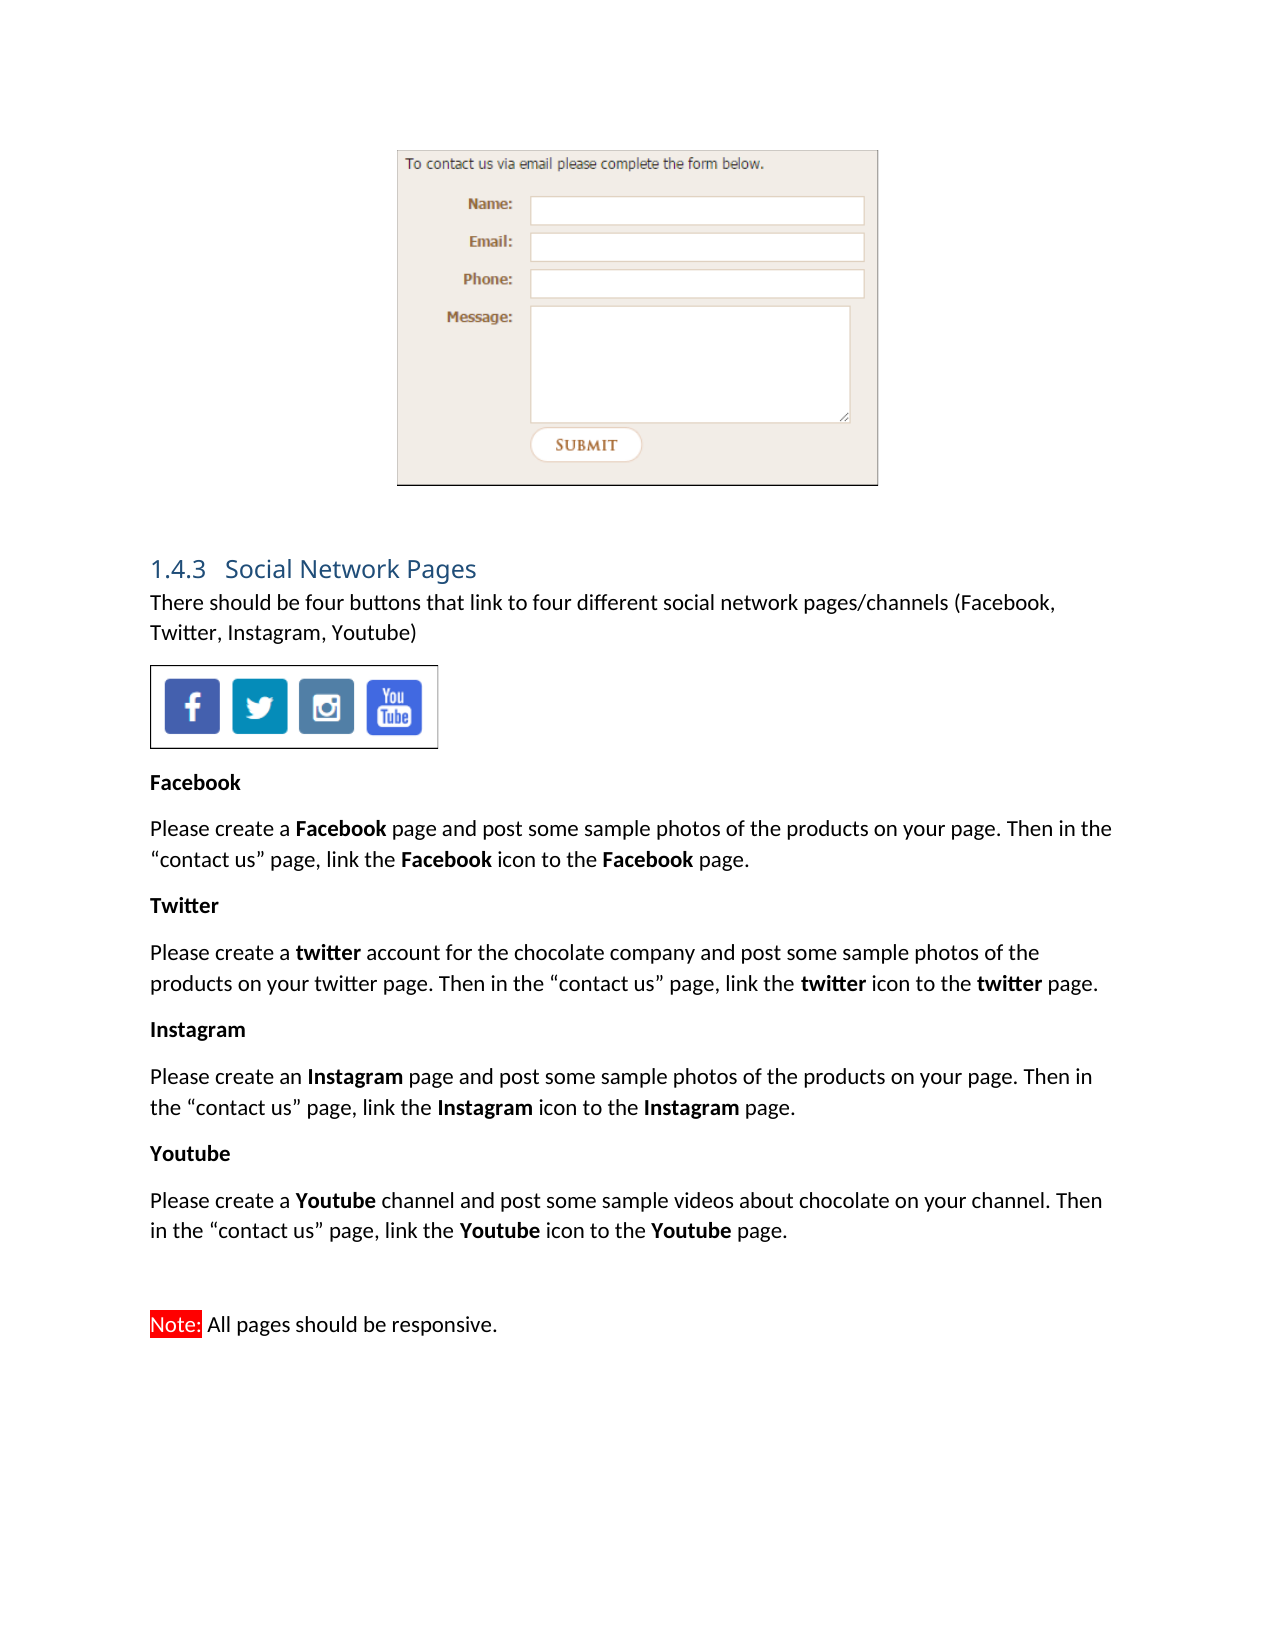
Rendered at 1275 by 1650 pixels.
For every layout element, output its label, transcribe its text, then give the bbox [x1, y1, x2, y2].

text Youtube [150, 1139, 1125, 1167]
text There should be four buttons that link to four different social network pages/channels (Facebook, Twitter, Instagram, Youtube) [150, 588, 1125, 646]
text Note: All pages should be responsive. [202, 1310, 1125, 1338]
text Facebook [150, 768, 1125, 796]
text Twitter [150, 892, 1125, 919]
picture [150, 665, 439, 749]
picture [397, 150, 879, 486]
subtitle Social Network Pages [150, 551, 1125, 585]
text Please create a Facebook page and post some sample photos of the products on your page. Then in the “contact us” page, link the Facebook icon to the Facebook page. [150, 814, 1125, 873]
text Please create a Youtube channel and post some sample videos about chocolate on your channel. Then in the “contact us” page, link the Youtube icon to the Youtube page. [150, 1186, 1125, 1244]
text Please create a twitter account for the chocolate company and post some sample photos of the products on your twitter page. Then in the “contact us” page, link the twitter icon to the twitter page. [150, 938, 1125, 997]
text Instagram [150, 1016, 1125, 1043]
text Please create an Instagram page and post some sample photos of the products on your page. Then in the “contact us” page, link the Instagram icon to the Instagram page. [150, 1062, 1125, 1121]
